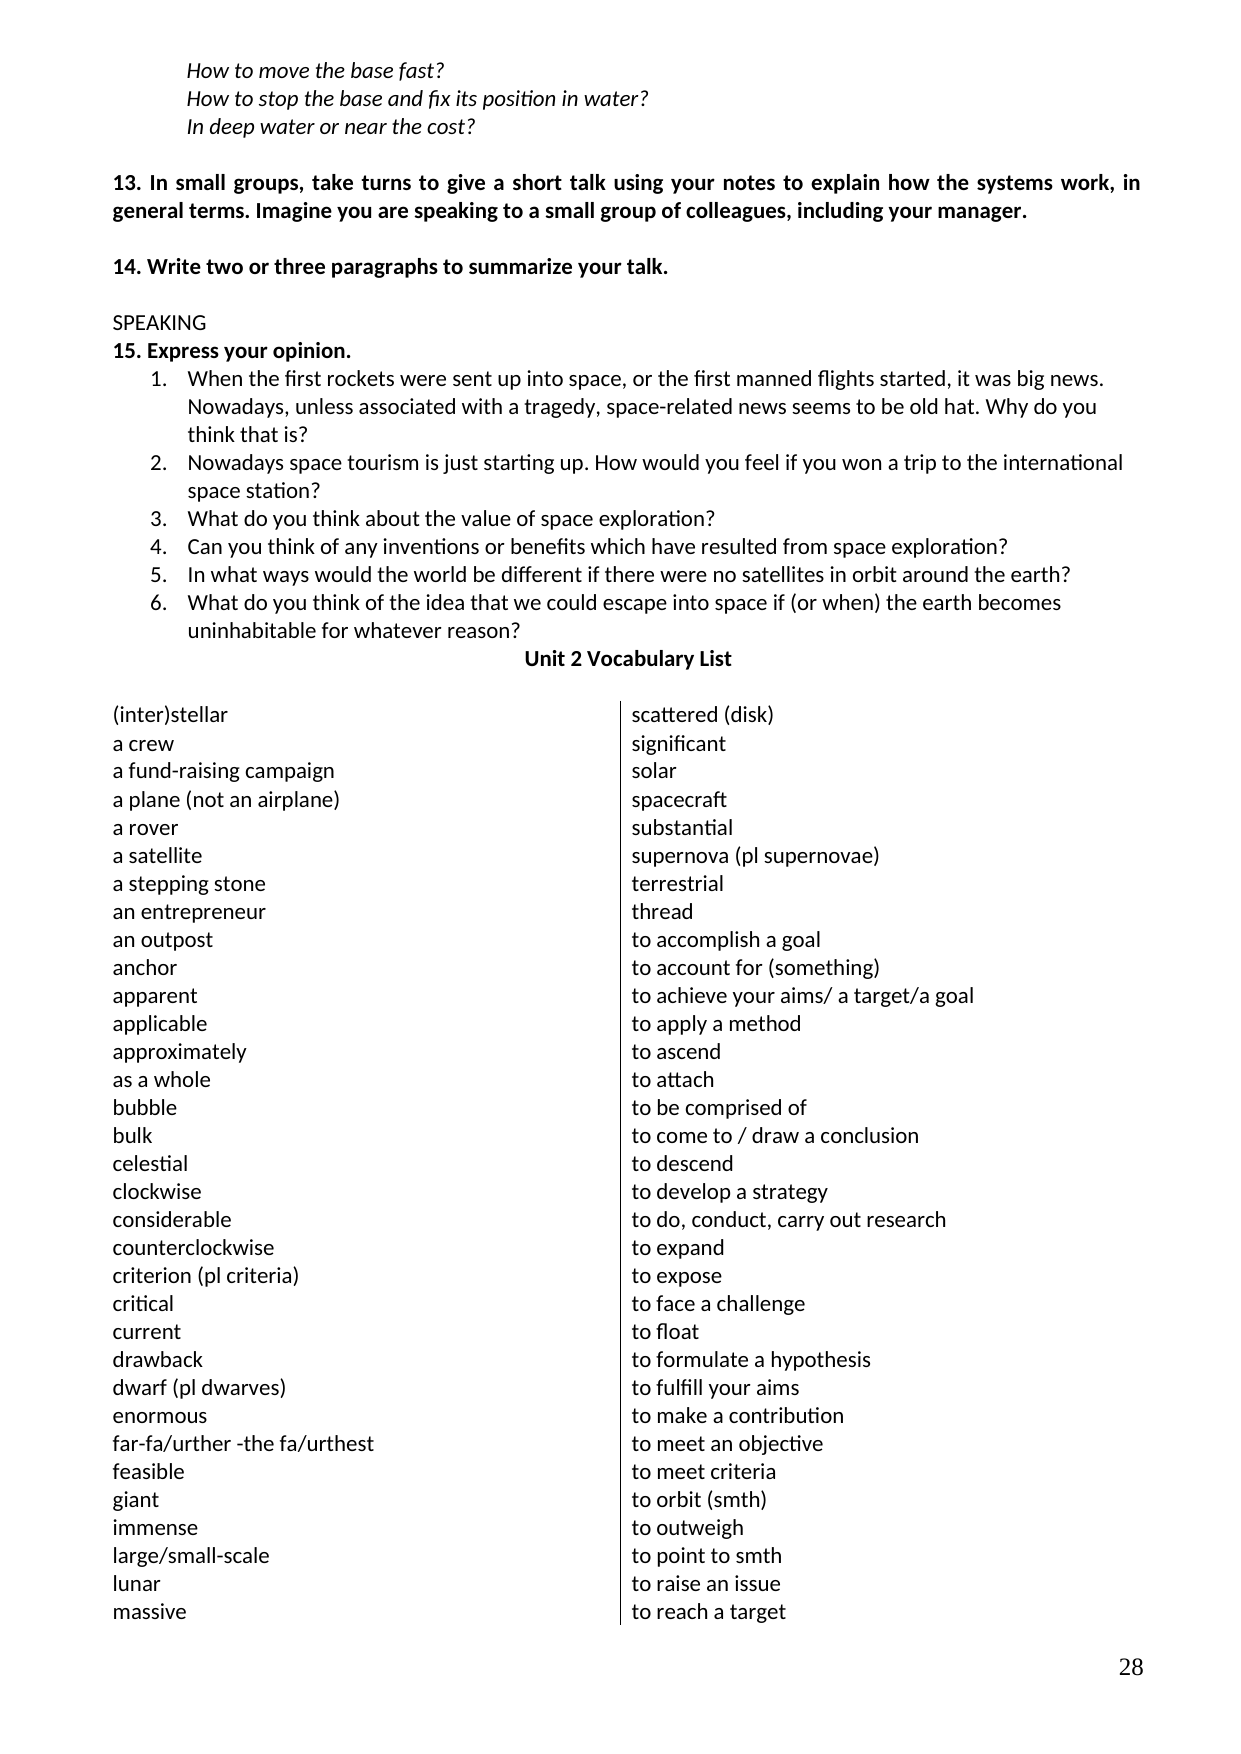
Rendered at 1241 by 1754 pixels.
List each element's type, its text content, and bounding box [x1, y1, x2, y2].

list What do you think of the idea that we could escape into space if (or when) the earth becomes uninhabitable for whatever reason? [150, 588, 1144, 644]
text 15. Express your opinion. [112, 336, 1144, 364]
text 14. Write two or three paragraphs to summarize your talk. [112, 252, 1144, 280]
list Can you think of any inventions or benefits which have resulted from space exploration? [150, 532, 1144, 561]
text SPEAKING [112, 308, 1144, 336]
list What do you think about the value of space exploration? [150, 504, 1144, 532]
text How to stop the base and fix its position in water? [186, 84, 1144, 112]
list In what ways would the world be different if there were no satellites in orbit around the earth? [150, 561, 1144, 588]
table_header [101, 701, 620, 1625]
list Nowadays space tourism is just starting up. How would you feel if you won a trip to the international space station? [150, 448, 1144, 504]
text Unit 2 Vocabulary List [112, 644, 1144, 673]
text 13. In small groups, take turns to give a short talk using your notes to explain how the systems work, in general terms. Imagine you are speaking to a small group of colleagues, including your manager. [112, 168, 1144, 224]
text In deep water or near the cost? [186, 112, 1144, 140]
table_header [621, 701, 1139, 1625]
list When the first rockets were sent up into space, or the first manned flights started, it was big news. Nowadays, unless associated with a tragedy, space-related news seems to be old hat. Why do you think that is? [150, 364, 1144, 448]
text How to move the base fast? [186, 56, 1144, 84]
